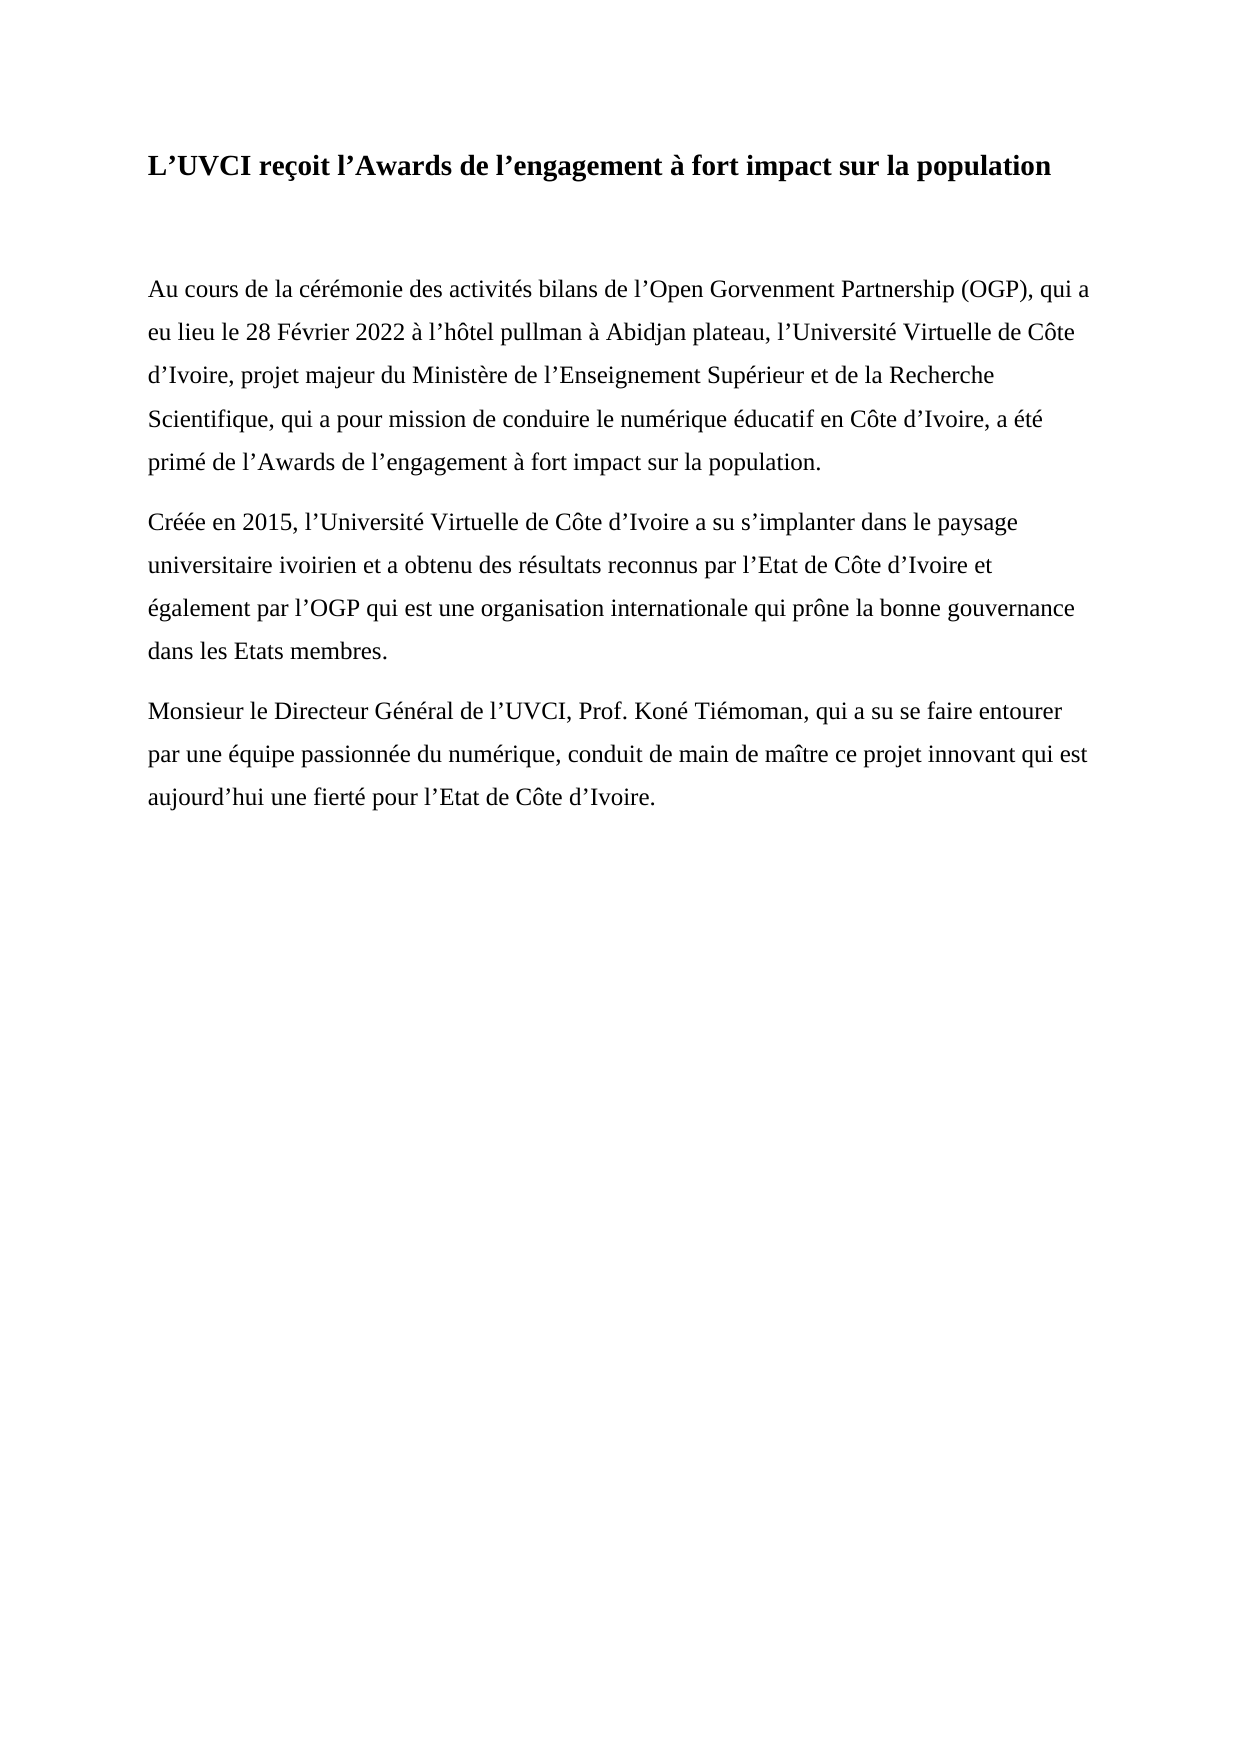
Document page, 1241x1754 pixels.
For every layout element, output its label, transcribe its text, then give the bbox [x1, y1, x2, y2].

text L’UVCI reçoit l’Awards de l’engagement à fort impact sur la population [148, 148, 1093, 181]
text Monsieur le Directeur Général de l’UVCI, Prof. Koné Tiémoman, qui a su se faire entourer par une équipe passionnée du numérique, conduit de main de maître ce projet innovant qui est aujourd’hui une fierté pour l’Etat de Côte d’Ivoire. [148, 696, 1093, 811]
text Créée en 2015, l’Université Virtuelle de Côte d’Ivoire a su s’implanter dans le paysage universitaire ivoirien et a obtenu des résultats reconnus par l’Etat de Côte d’Ivoire et également par l’OGP qui est une organisation internationale qui prône la bonne gouvernance dans les Etats membres. [148, 507, 1093, 665]
text Au cours de la cérémonie des activités bilans de l’Open Gorvenment Partnership (OGP), qui a eu lieu le 28 Février 2022 à l’hôtel pullman à Abidjan plateau, l’Université Virtuelle de Côte d’Ivoire, projet majeur du Ministère de l’Enseignement Supérieur et de la Recherche Scientifique, qui a pour mission de conduire le numérique éducatif en Côte d’Ivoire, a été primé de l’Awards de l’engagement à fort impact sur la population. [148, 274, 1093, 476]
